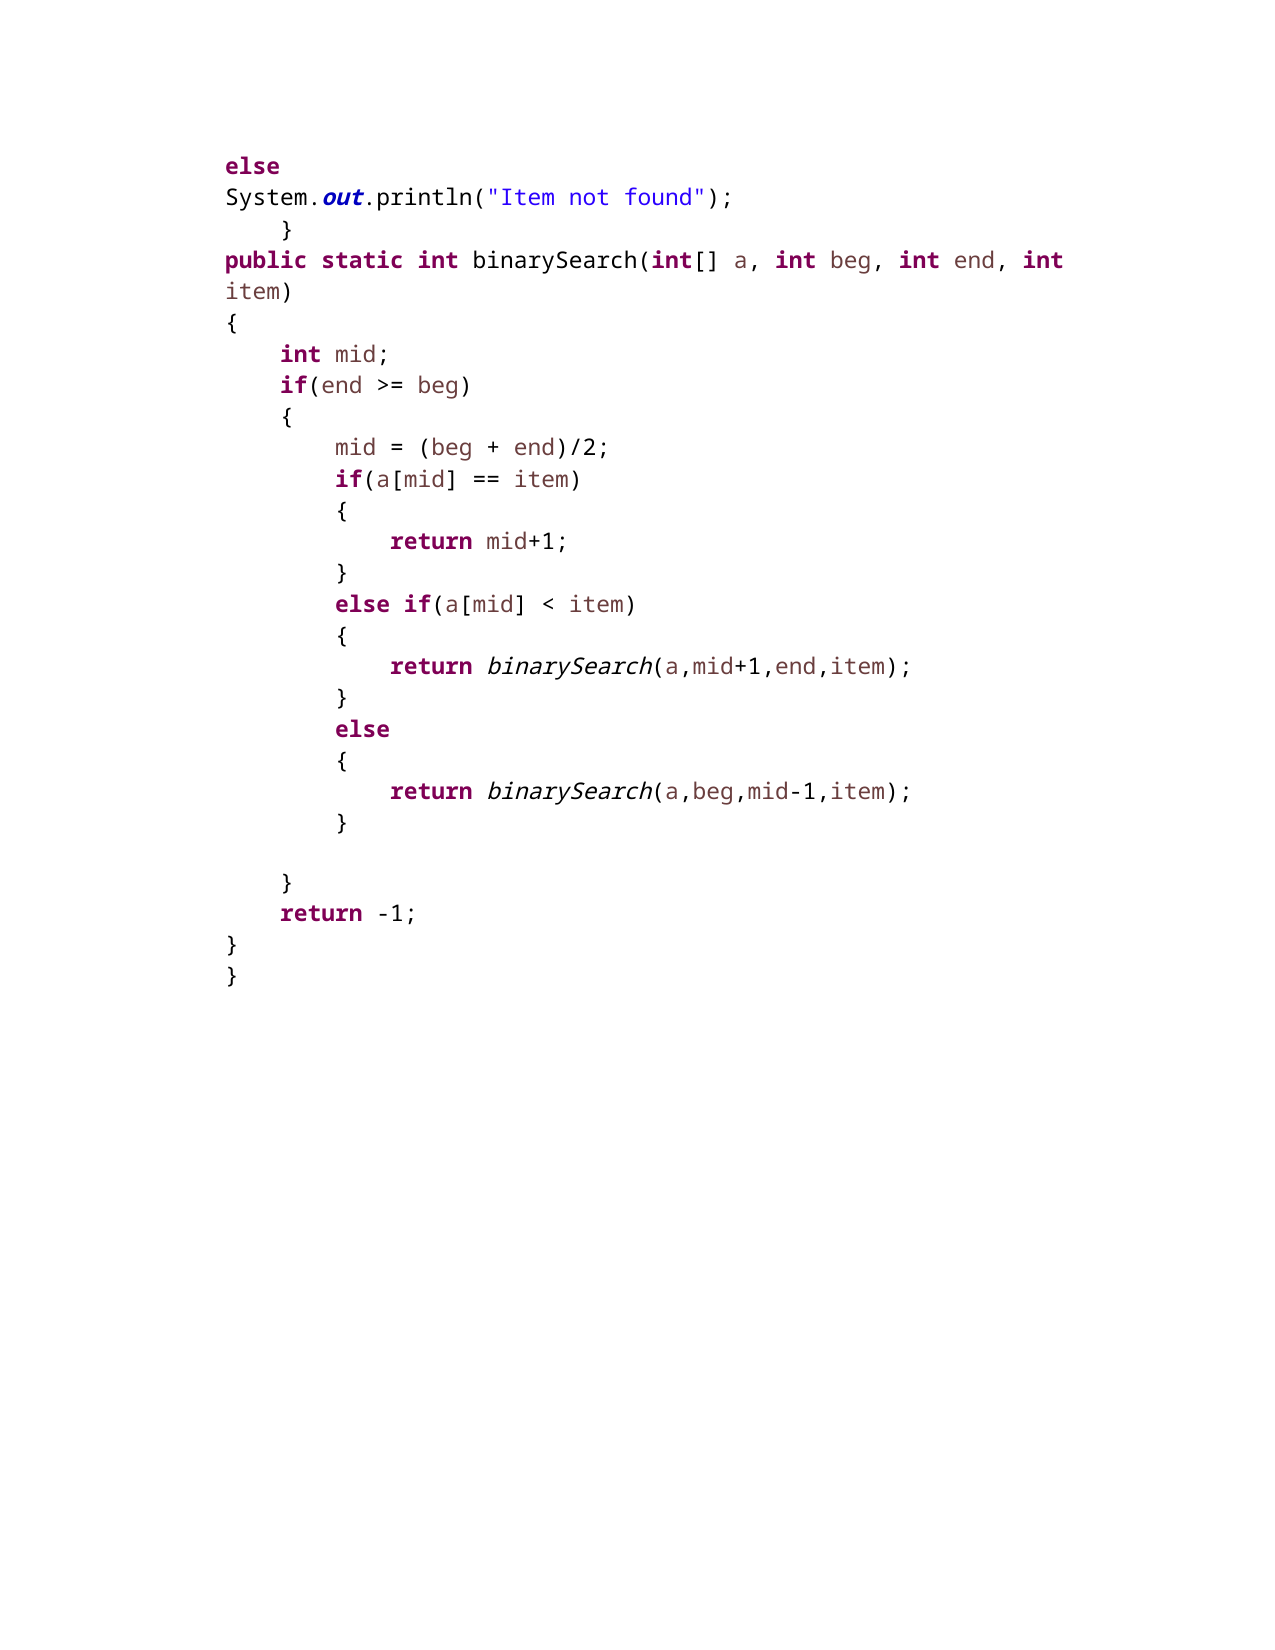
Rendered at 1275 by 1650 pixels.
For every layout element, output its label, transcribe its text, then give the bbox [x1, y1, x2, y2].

text else [225, 150, 1125, 181]
text { [225, 400, 1125, 431]
text else if(a[mid] < item) [225, 587, 1125, 619]
text return -1; [225, 897, 1125, 928]
text return binarySearch(a,beg,mid-1,item); [225, 775, 1125, 806]
text } [225, 556, 1125, 587]
text System.out.println("Item not found"); [225, 181, 1125, 212]
text return mid+1; [225, 525, 1125, 556]
text } [225, 681, 1125, 712]
text } [225, 212, 1125, 244]
text { [225, 619, 1125, 650]
text return binarySearch(a,mid+1,end,item); [225, 650, 1125, 681]
text if(end >= beg) [225, 369, 1125, 400]
text mid = (beg + end)/2; [225, 431, 1125, 462]
text } [225, 866, 1125, 897]
text else [225, 712, 1125, 744]
text } [225, 806, 1125, 837]
text { [225, 494, 1125, 525]
text if(a[mid] == item) [225, 462, 1125, 494]
text } [187, 959, 1125, 991]
text { [225, 306, 1125, 337]
text { [225, 744, 1125, 775]
text int mid; [225, 337, 1125, 369]
text public static int binarySearch(int[] a, int beg, int end, int item) [225, 244, 1125, 306]
text } [225, 928, 1125, 959]
